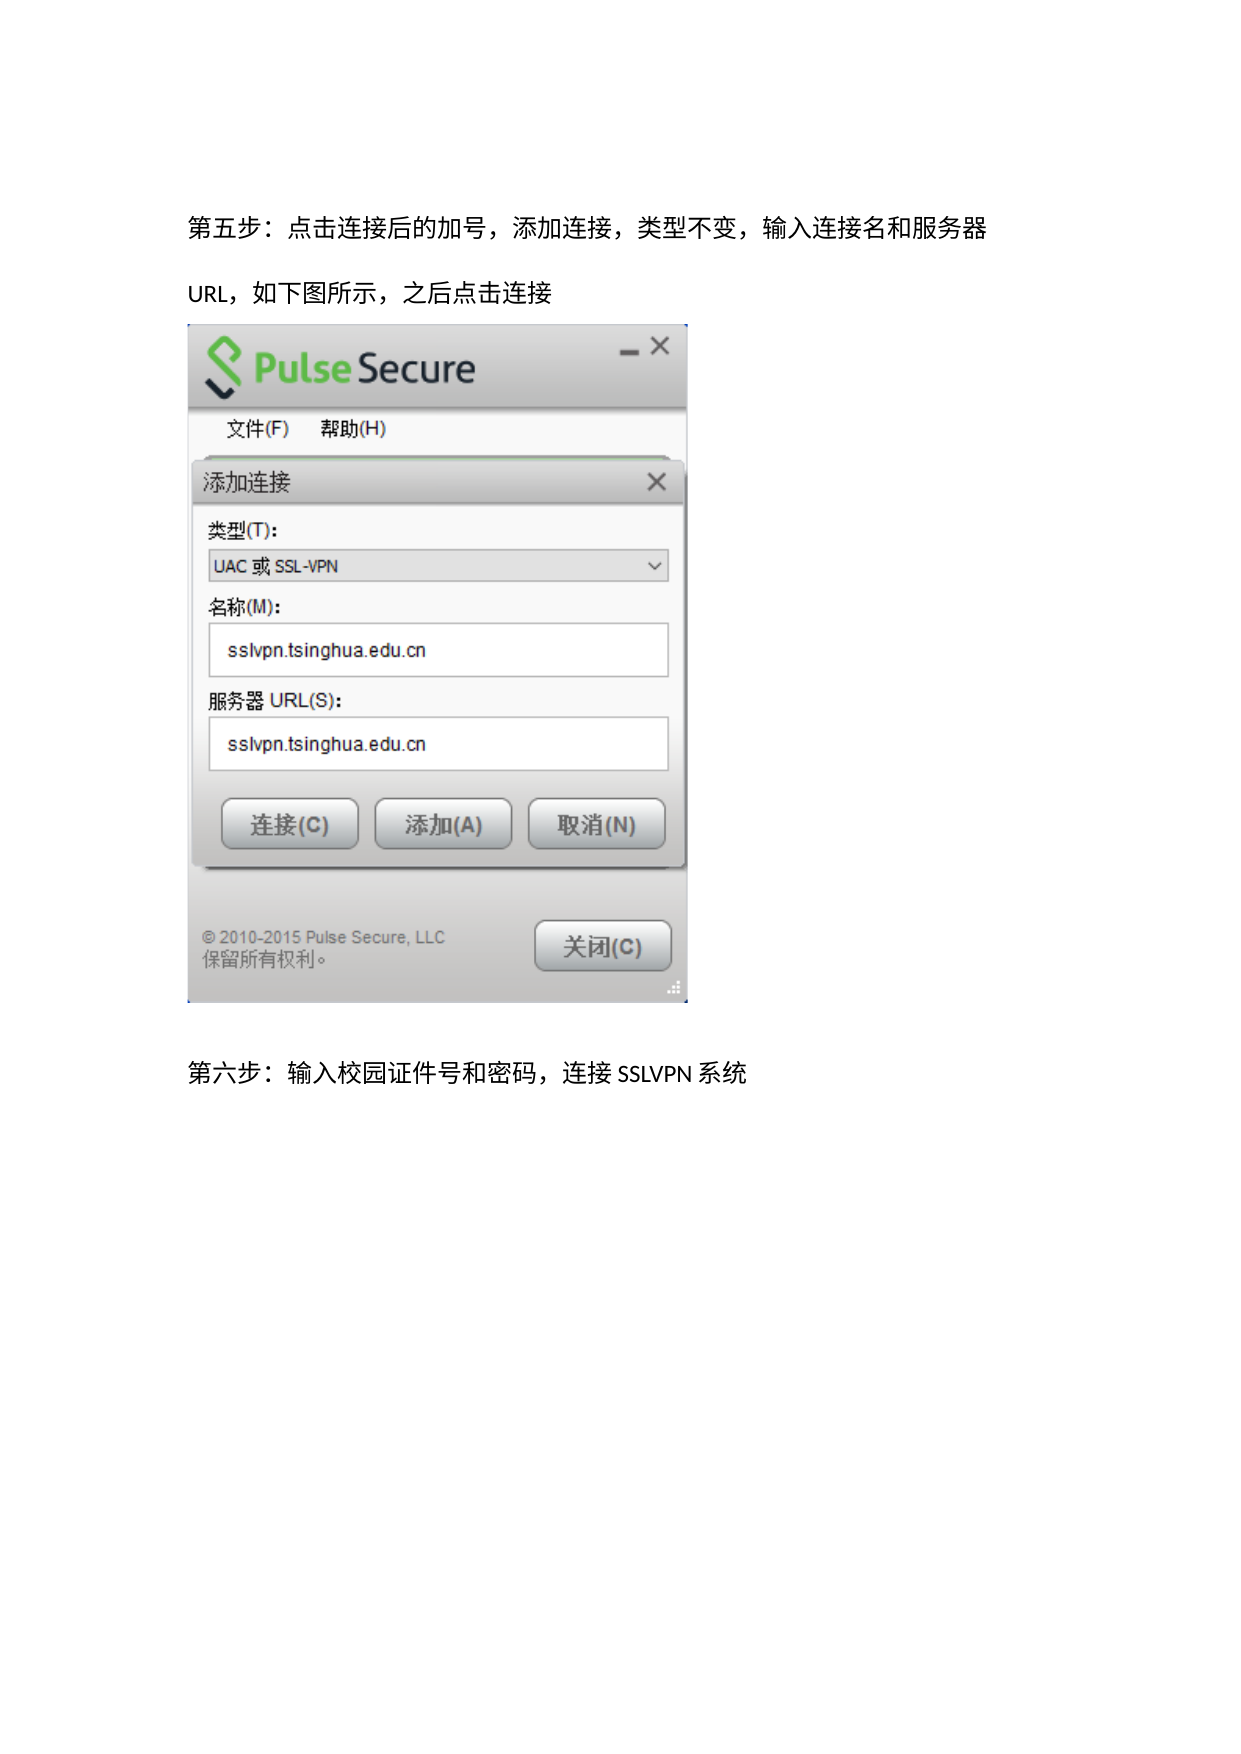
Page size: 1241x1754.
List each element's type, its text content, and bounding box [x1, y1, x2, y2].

text 第六步：输入校园证件号和密码，连接SSLVPN系统 [187, 1039, 1053, 1104]
text 第五步：点击连接后的加号，添加连接，类型不变，输入连接名和服务器URL，如下图所示，之后点击连接 [187, 194, 1053, 324]
picture [187, 324, 688, 1003]
